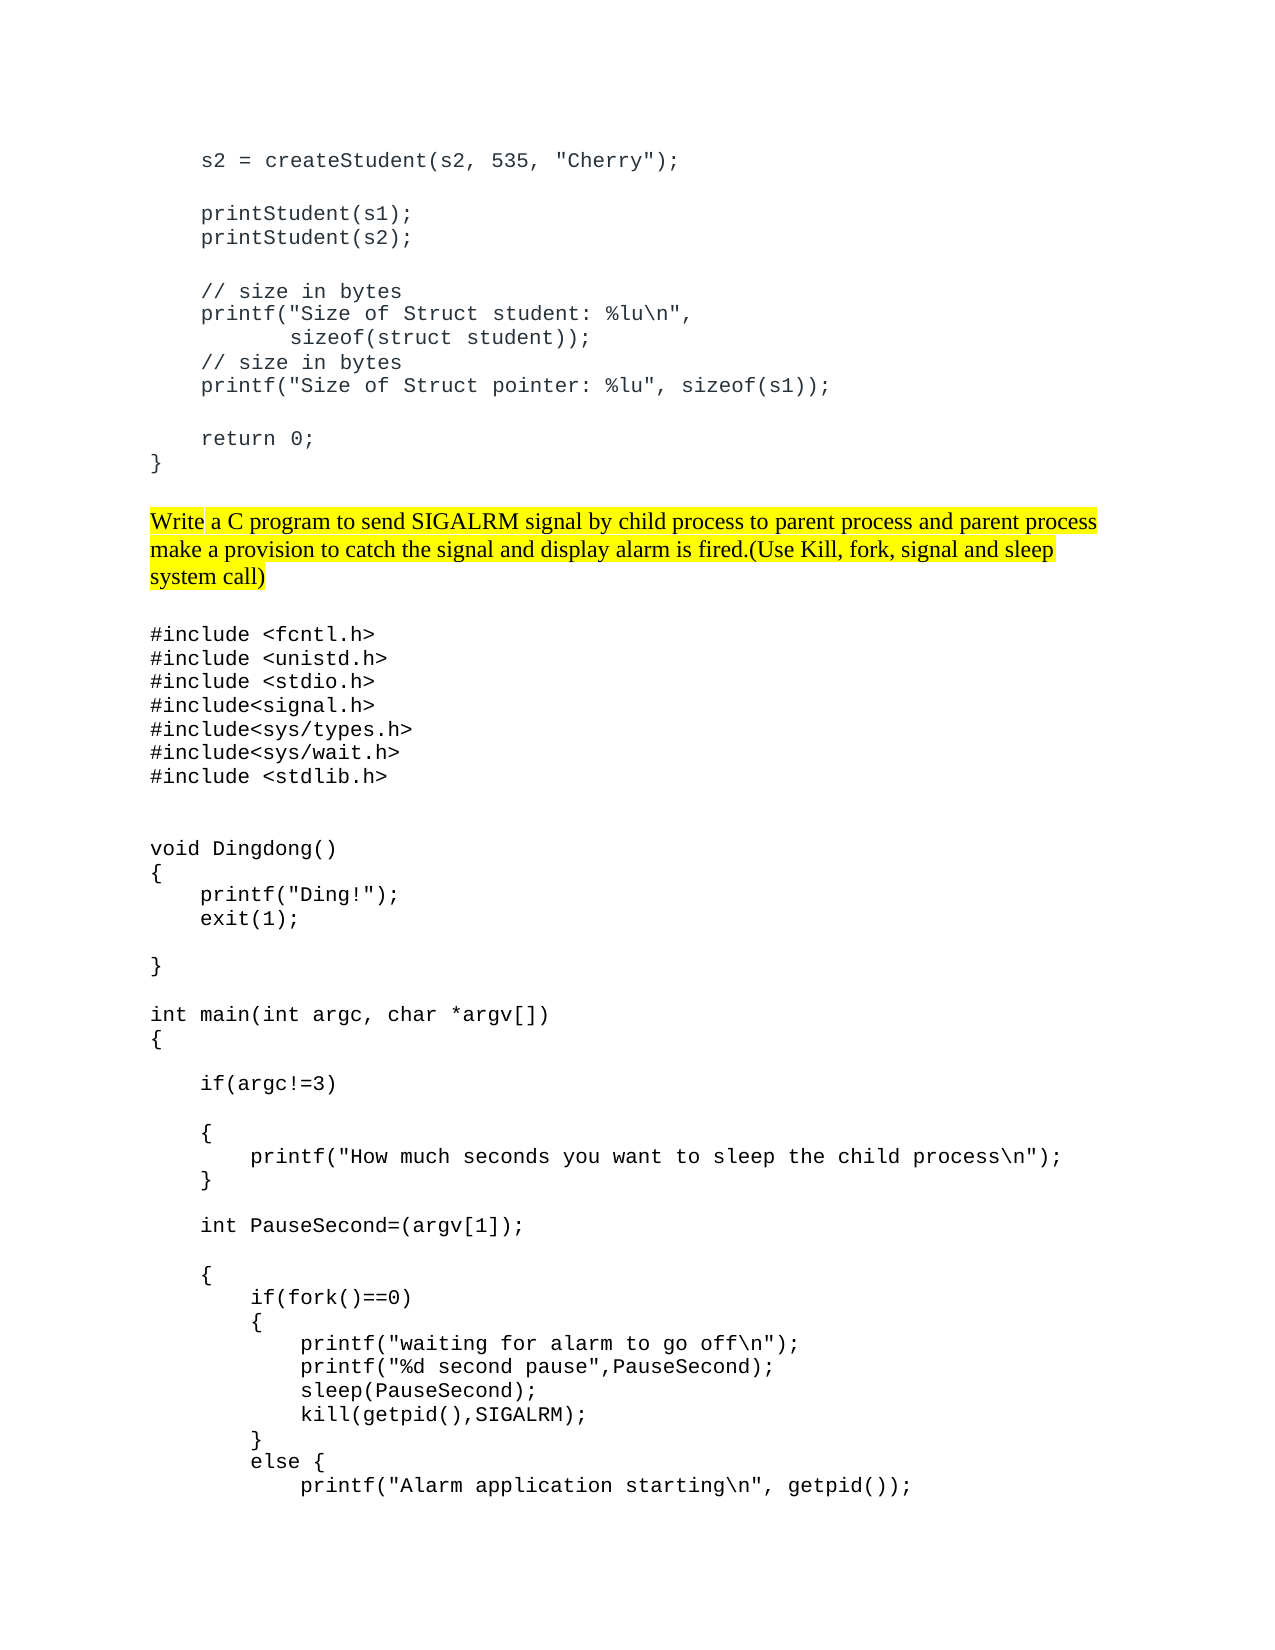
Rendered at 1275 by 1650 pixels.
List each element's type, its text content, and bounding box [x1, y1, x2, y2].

text void Dingdong() [150, 837, 1139, 861]
text else { [250, 1451, 1139, 1474]
text // size in bytes [201, 280, 1139, 303]
text printf("Size of Struct pointer: %lu", sizeof(s1)); [201, 374, 1139, 398]
text { [150, 1026, 1139, 1050]
text s2 = createStudent(s2, 535, "Cherry"); [201, 150, 1139, 174]
text { [150, 861, 1139, 884]
text int PauseSecond=(argv[1]); [200, 1215, 1139, 1238]
text printf("Alarm application starting\n", getpid()); [300, 1475, 1139, 1499]
text { [200, 1262, 1139, 1286]
text } [150, 451, 1139, 474]
text printf("How much seconds you want to sleep the child process\n"); [250, 1144, 1139, 1168]
text // size in bytes [201, 351, 1139, 374]
text printf("waiting for alarm to go off\n"); printf("%d second pause",PauseSecond); sleep(PauseSecond); kill(getpid(),SIGALRM); [300, 1333, 802, 1427]
text } [250, 1427, 1139, 1451]
text { [200, 1121, 1139, 1144]
text printf("Size of Struct student: %lu\n", sizeof(struct student)); [201, 303, 779, 351]
text printStudent(s1); printStudent(s2); [201, 203, 599, 251]
text #include <fcntl.h> #include <unistd.h> #include <stdio.h> #include<signal.h> #include<sys/types.h> #include<sys/wait.h> #include <stdlib.h> [150, 624, 415, 790]
text } [150, 955, 1139, 979]
text return 0; [201, 427, 1139, 451]
text if(fork()==0) [250, 1286, 1139, 1309]
text int main(int argc, char *argv[]) [150, 1003, 1139, 1026]
text } [200, 1168, 1139, 1191]
text if(argc!=3) [200, 1073, 1139, 1097]
text printf("Ding!"); exit(1); [200, 884, 402, 932]
text { [250, 1309, 1139, 1333]
text Write a C program to send SIGALRM signal by child process to parent process and parent process make a provision to catch the signal and display alarm is fired.(Use Kill, fork, signal and sleep system call) [150, 507, 1104, 590]
